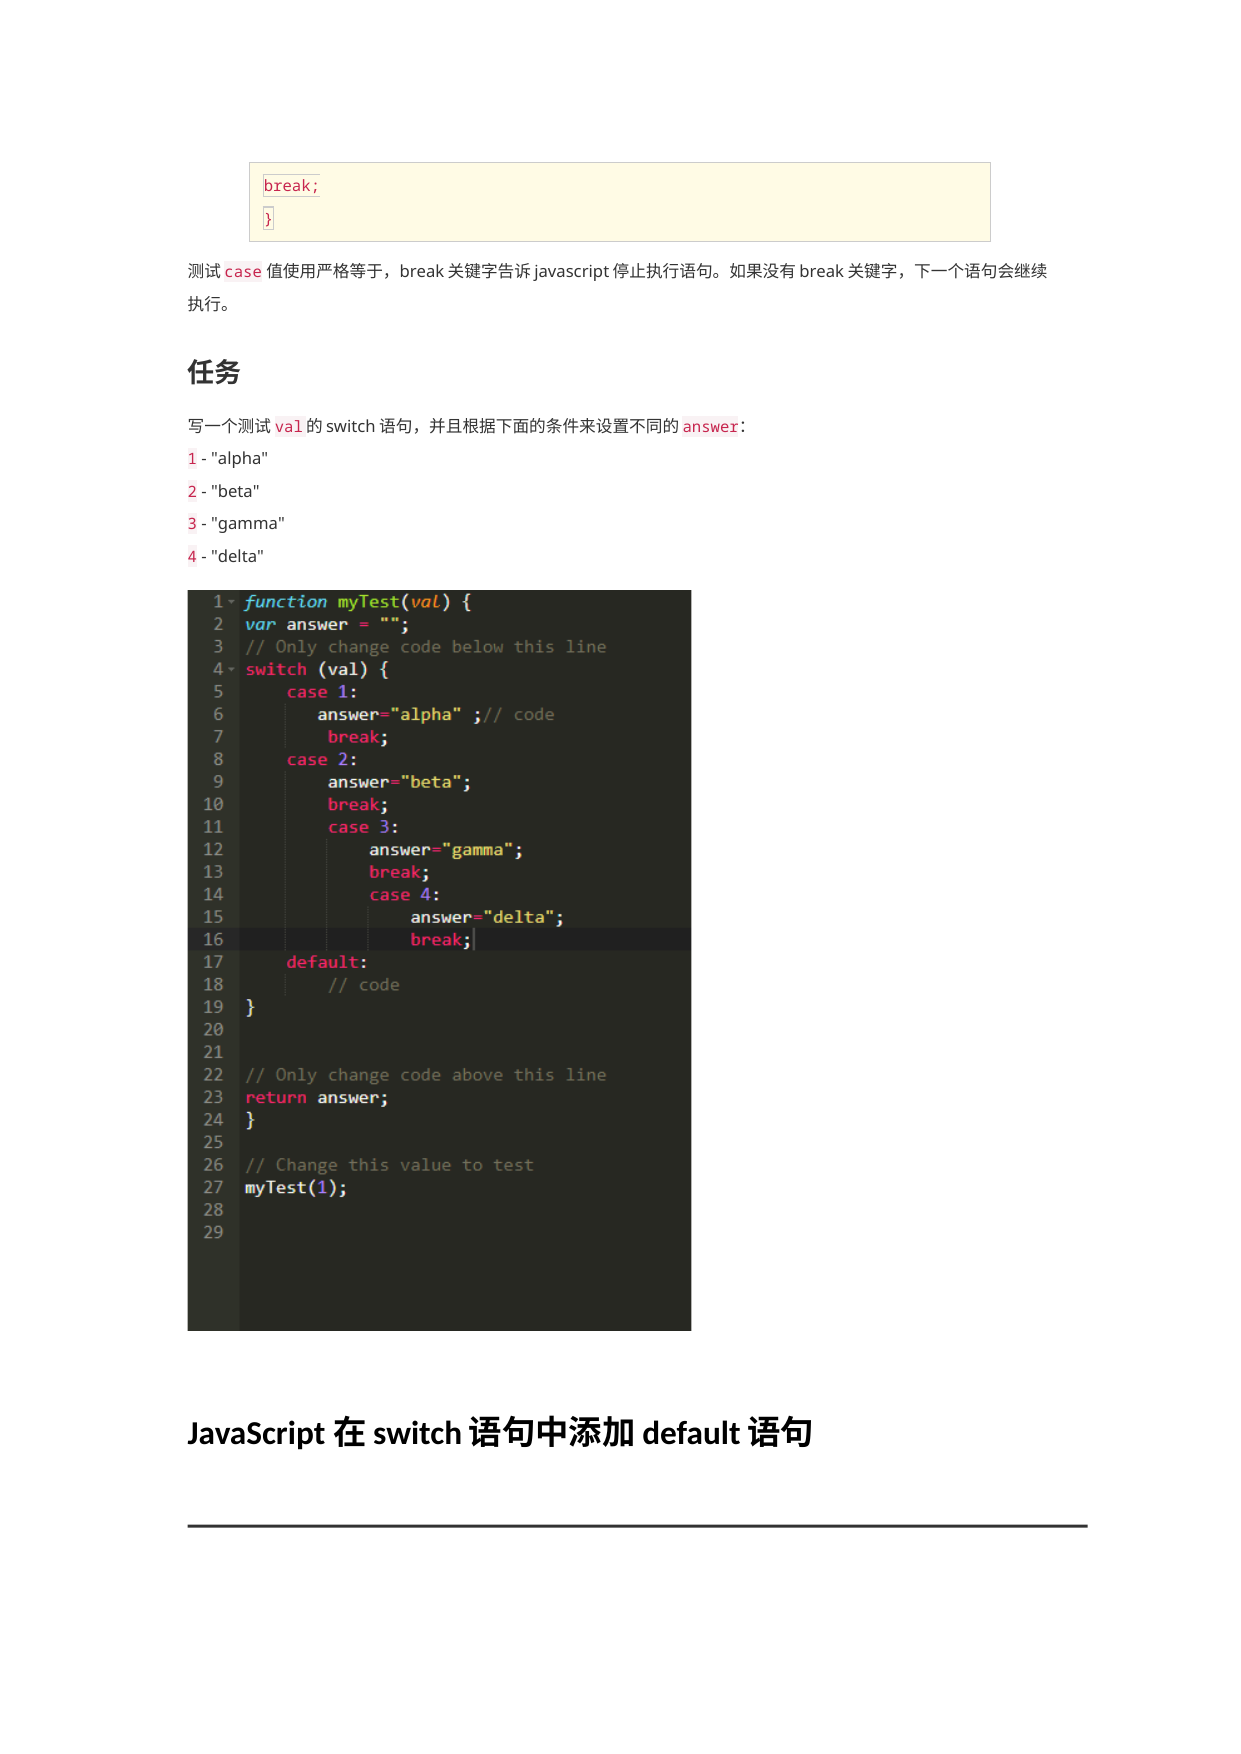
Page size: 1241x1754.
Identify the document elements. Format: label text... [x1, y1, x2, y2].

text 写一个测试 val的switch语句，并且根据下面的条件来设置不同的answer： 1 - "alpha" 2 - "beta" 3 - "gamma" 4 - "delta" [187, 409, 1053, 572]
subtitle 任务 [187, 338, 1053, 403]
text 测试case 值使用严格等于，break关键字告诉javascript停止执行语句。如果没有break关键字，下一个语句会继续执行。 [187, 254, 1053, 319]
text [250, 163, 990, 241]
subtitle JavaScript 在switch语句中添加default语句 [187, 1398, 1053, 1463]
picture [187, 590, 692, 1331]
